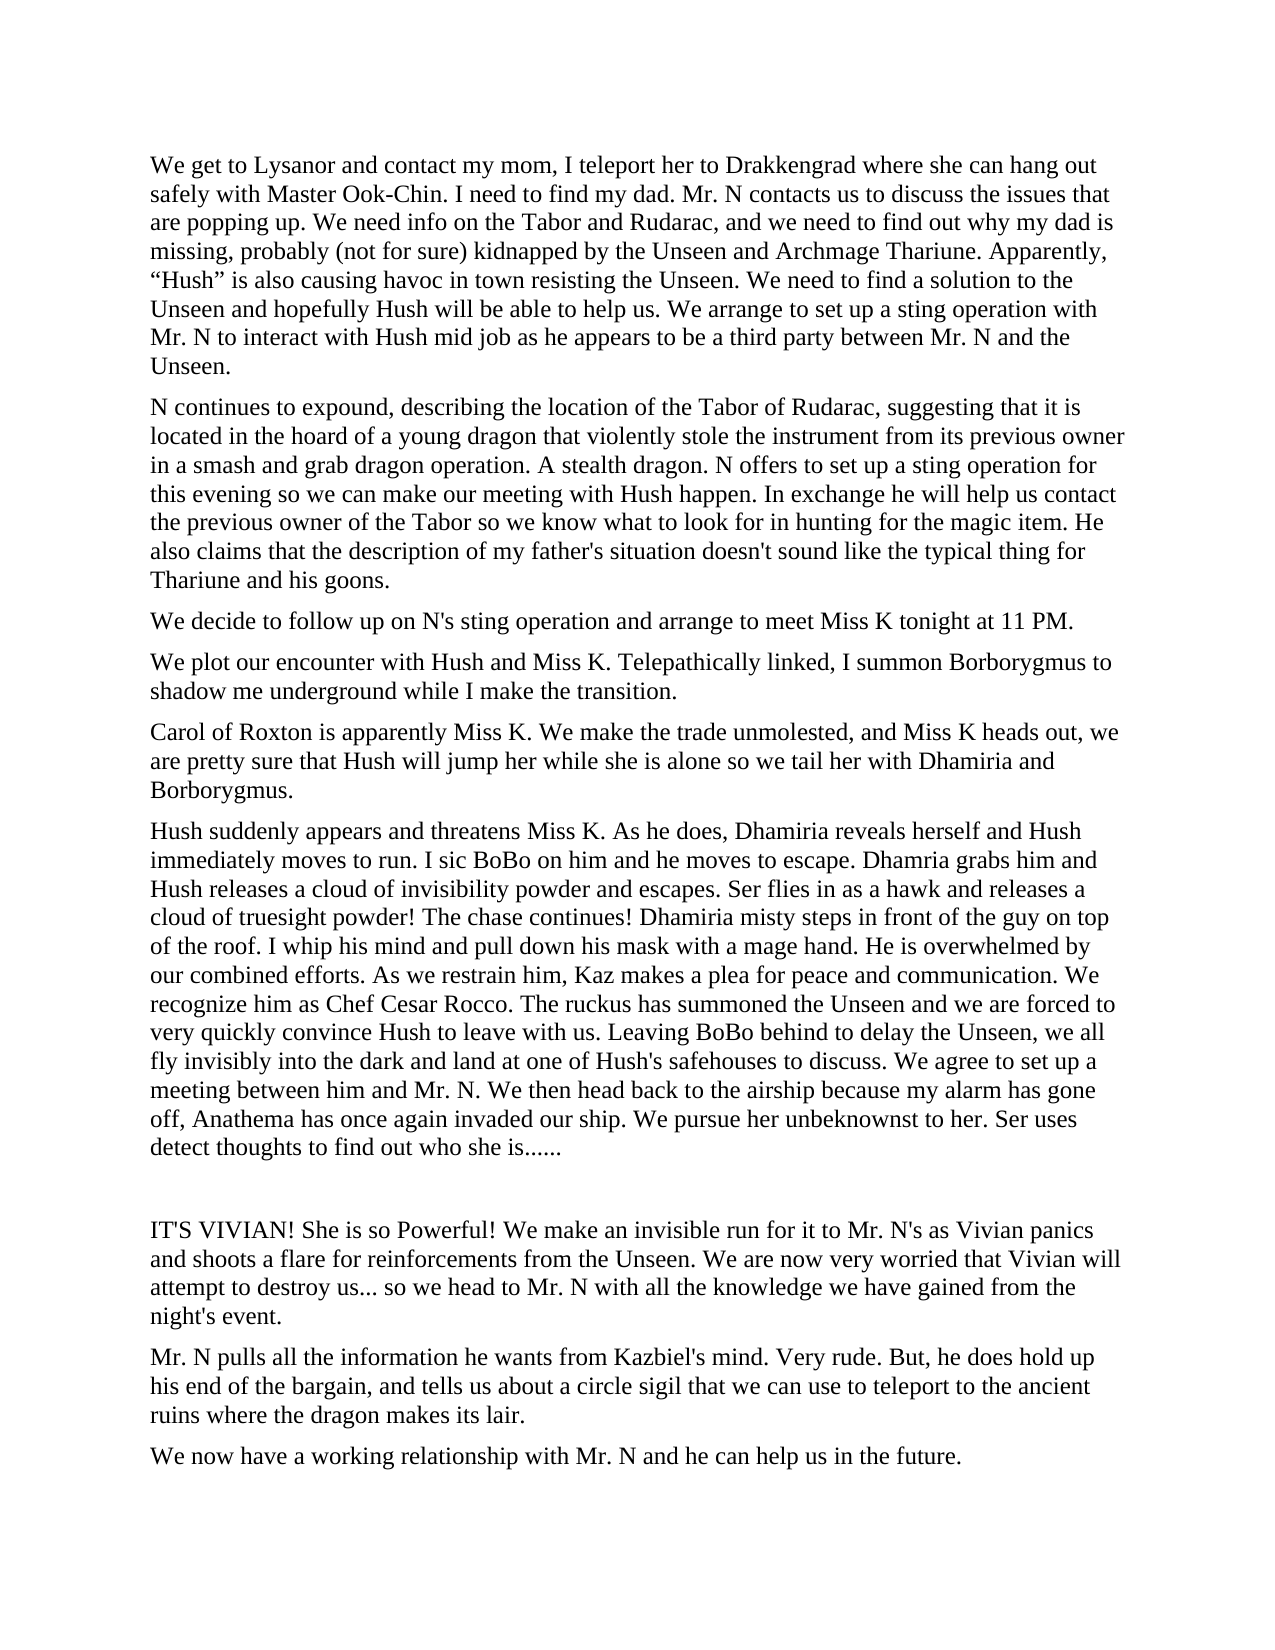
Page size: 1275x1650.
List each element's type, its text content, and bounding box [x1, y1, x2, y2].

text We now have a working relationship with Mr. N and he can help us in the future. [150, 1441, 1125, 1470]
text IT'S VIVIAN! She is so Powerful! We make an invisible run for it to Mr. N's as Vivian panics and shoots a flare for reinforcements from the Unseen. We are now very worried that Vivian will attempt to destroy us... so we head to Mr. N with all the knowledge we have gained from the night's event. [150, 1215, 1125, 1330]
text We get to Lysanor and contact my mom, I teleport her to Drakkengrad where she can hang out safely with Master Ook-Chin. I need to find my dad. Mr. N contacts us to discuss the issues that are popping up. We need info on the Tabor and Rudarac, and we need to find out why my dad is missing, probably (not for sure) kidnapped by the Unseen and Archmage Thariune. Apparently, “Hush” is also causing havoc in town resisting the Unseen. We need to find a solution to the Unseen and hopefully Hush will be able to help us. We arrange to set up a sting operation with Mr. N to interact with Hush mid job as he appears to be a third party between Mr. N and the Unseen. [150, 150, 1125, 380]
text N continues to expound, describing the location of the Tabor of Rudarac, suggesting that it is located in the hoard of a young dragon that violently stole the instrument from its previous owner in a smash and grab dragon operation. A stealth dragon. N offers to set up a sting operation for this evening so we can make our meeting with Hush happen. In exchange he will help us contact the previous owner of the Tabor so we know what to look for in hunting for the magic item. He also claims that the description of my father's situation doesn't sound like the typical thing for Thariune and his goons. [150, 392, 1125, 594]
text We decide to follow up on N's sting operation and arrange to meet Miss K tonight at 11 PM. [150, 606, 1125, 635]
text Hush suddenly appears and threatens Miss K. As he does, Dhamiria reveals herself and Hush immediately moves to run. I sic BoBo on him and he moves to escape. Dhamria grabs him and Hush releases a cloud of invisibility powder and escapes. Ser flies in as a hawk and releases a cloud of truesight powder! The chase continues! Dhamiria misty steps in front of the guy on top of the roof. I whip his mind and pull down his mask with a mage hand. He is overwhelmed by our combined efforts. As we restrain him, Kaz makes a plea for peace and communication. We recognize him as Chef Cesar Rocco. The ruckus has summoned the Unseen and we are forced to very quickly convince Hush to leave with us. Leaving BoBo behind to delay the Unseen, we all fly invisibly into the dark and land at one of Hush's safehouses to discuss. We agree to set up a meeting between him and Mr. N. We then head back to the airship because my alarm has gone off, Anathema has once again invaded our ship. We pursue her unbeknownst to her. Ser uses detect thoughts to find out who she is...... [150, 816, 1125, 1161]
text Mr. N pulls all the information he wants from Kazbiel's mind. Very rude. But, he does hold up his end of the bargain, and tells us about a circle sigil that we can use to teleport to the ancient ruins where the dragon makes its lair. [150, 1342, 1125, 1429]
text We plot our encounter with Hush and Miss K. Telepathically linked, I summon Borborygmus to shadow me underground while I make the transition. [150, 647, 1125, 705]
text Carol of Roxton is apparently Miss K. We make the trade unmolested, and Miss K heads out, we are pretty sure that Hush will jump her while she is alone so we tail her with Dhamiria and Borborygmus. [150, 717, 1125, 804]
